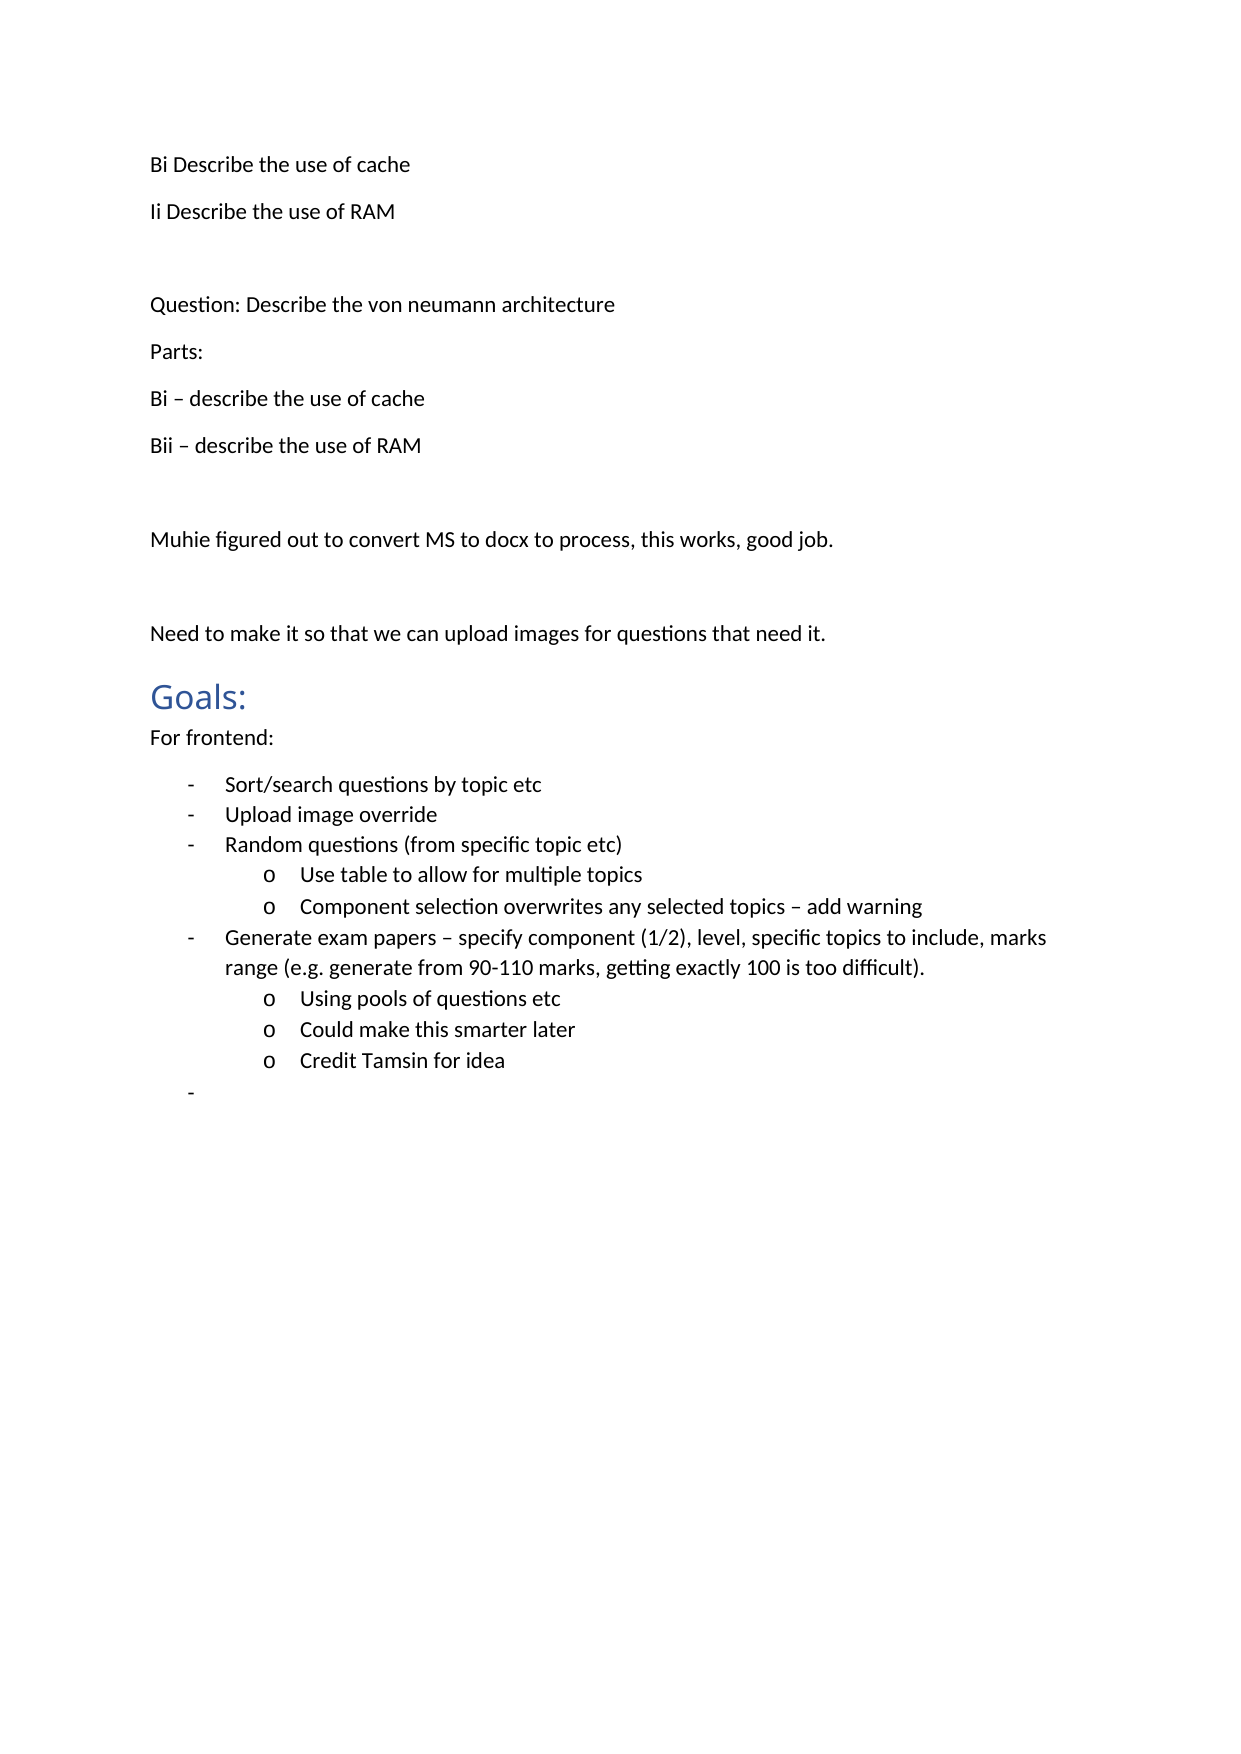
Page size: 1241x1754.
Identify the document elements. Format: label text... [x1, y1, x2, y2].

subtitle Goals: [150, 674, 1090, 719]
text Need to make it so that we can upload images for questions that need it. [150, 619, 1090, 647]
text Parts: [150, 337, 1090, 366]
list Using pools of questions etc [262, 984, 1090, 1013]
list Could make this smarter later [262, 1015, 1090, 1044]
list Generate exam papers – specify component (1/2), level, specific topics to include, marks range (e.g. generate from 90-110 marks, getting exactly 100 is too difficult). [187, 923, 1090, 982]
text Bi Describe the use of cache [150, 150, 1090, 178]
list Credit Tamsin for idea [262, 1047, 1090, 1076]
list Sort/search questions by topic etc [187, 770, 1090, 798]
text Muhie figured out to convert MS to docx to process, this works, good job. [150, 525, 1090, 553]
list Random questions (from specific topic etc) [187, 830, 1090, 858]
text For frontend: [150, 723, 1090, 751]
list Use table to allow for multiple topics [262, 860, 1090, 889]
text Question: Describe the von neumann architecture [150, 291, 1090, 319]
list Component selection overwrites any selected topics – add warning [262, 892, 1090, 921]
text Bi – describe the use of cache [150, 384, 1090, 412]
text Bii – describe the use of RAM [150, 431, 1090, 459]
list Upload image override [187, 800, 1090, 828]
text Ii Describe the use of RAM [150, 197, 1090, 225]
